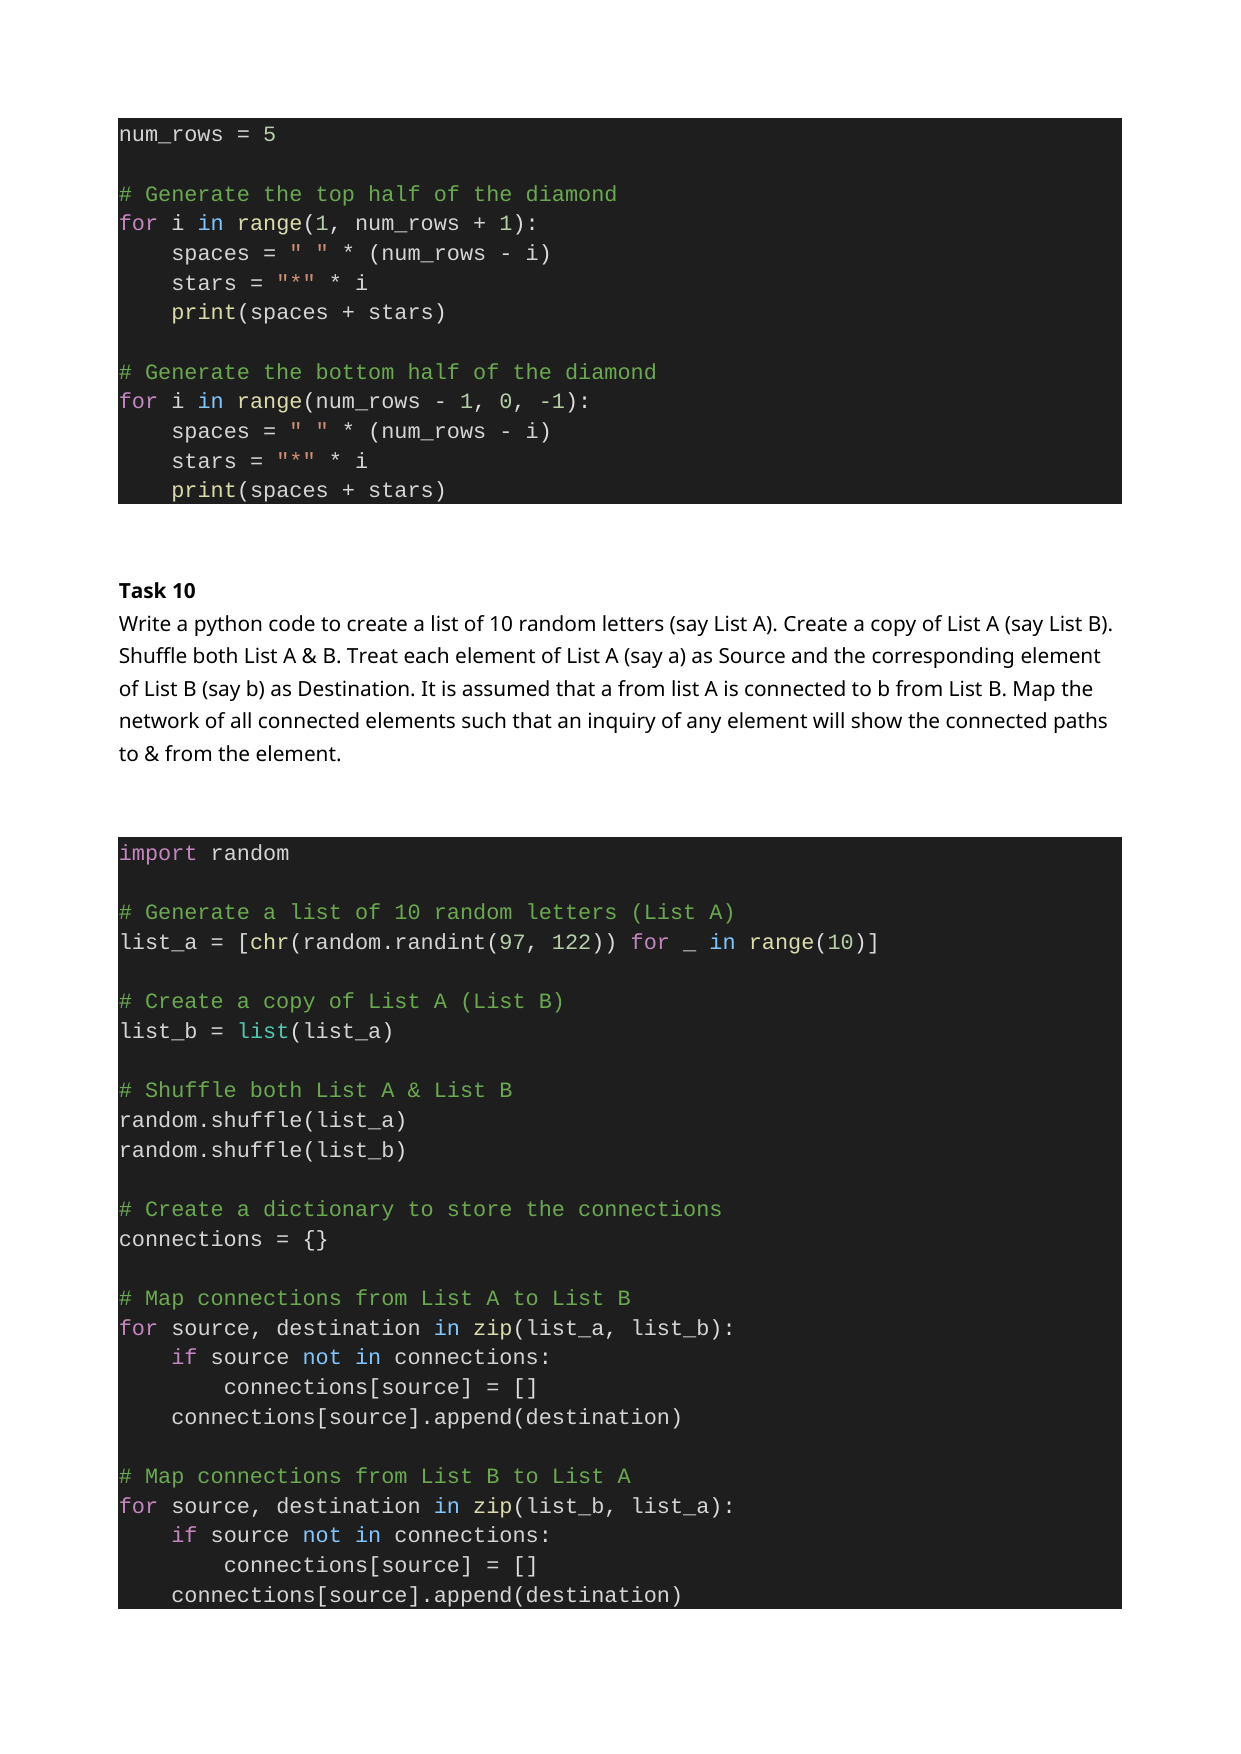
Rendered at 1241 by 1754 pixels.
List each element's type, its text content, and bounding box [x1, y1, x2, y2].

text connections[source].append(destination) [118, 1579, 1122, 1609]
text import random [118, 837, 1122, 867]
text list_a = [chr(random.randint(97, 122)) for _ in range(10)] [118, 926, 1122, 956]
text # Create a copy of List A (List B) [118, 985, 1122, 1015]
text print(spaces + stars) [118, 297, 1122, 326]
text if source not in connections: [118, 1342, 1122, 1371]
text spaces = " " * (num_rows - i) [118, 415, 1122, 445]
text # Shuffle both List A & List B [118, 1074, 1122, 1104]
text list_b = list(list_a) [118, 1015, 1122, 1045]
text for source, destination in zip(list_b, list_a): [118, 1490, 1122, 1520]
text connections[source] = [] [118, 1549, 1122, 1579]
text Write a python code to create a list of 10 random letters (say List A). Create a copy of List A (say List B). Shuffle both List A & B. Treat each element of List A (say a) as Source and the corresponding element of List B (say b) as Destination. It is assumed that a from list A is connected to b from List B. Map the network of all connected elements such that an inquiry of any element will show the connected paths to & from the element. [118, 609, 1122, 768]
text num_rows = 5 [118, 118, 1122, 148]
text connections[source].append(destination) [118, 1401, 1122, 1431]
text # Generate the bottom half of the diamond [118, 356, 1122, 386]
text stars = "*" * i [118, 267, 1122, 297]
text random.shuffle(list_a) [118, 1104, 1122, 1134]
text for i in range(num_rows - 1, 0, -1): [118, 386, 1122, 415]
text # Create a dictionary to store the connections [118, 1193, 1122, 1223]
text connections = {} [118, 1223, 1122, 1253]
text Task 10 [118, 576, 1122, 604]
text # Generate the top half of the diamond [118, 178, 1122, 207]
text spaces = " " * (num_rows - i) [118, 237, 1122, 267]
text for source, destination in zip(list_a, list_b): [118, 1312, 1122, 1342]
text if source not in connections: [118, 1520, 1122, 1549]
text # Map connections from List B to List A [118, 1460, 1122, 1490]
text random.shuffle(list_b) [118, 1134, 1122, 1163]
text # Map connections from List A to List B [118, 1282, 1122, 1312]
text # Generate a list of 10 random letters (List A) [118, 896, 1122, 926]
text print(spaces + stars) [118, 475, 1122, 504]
text stars = "*" * i [118, 445, 1122, 475]
text for i in range(1, num_rows + 1): [118, 207, 1122, 237]
text connections[source] = [] [118, 1371, 1122, 1401]
